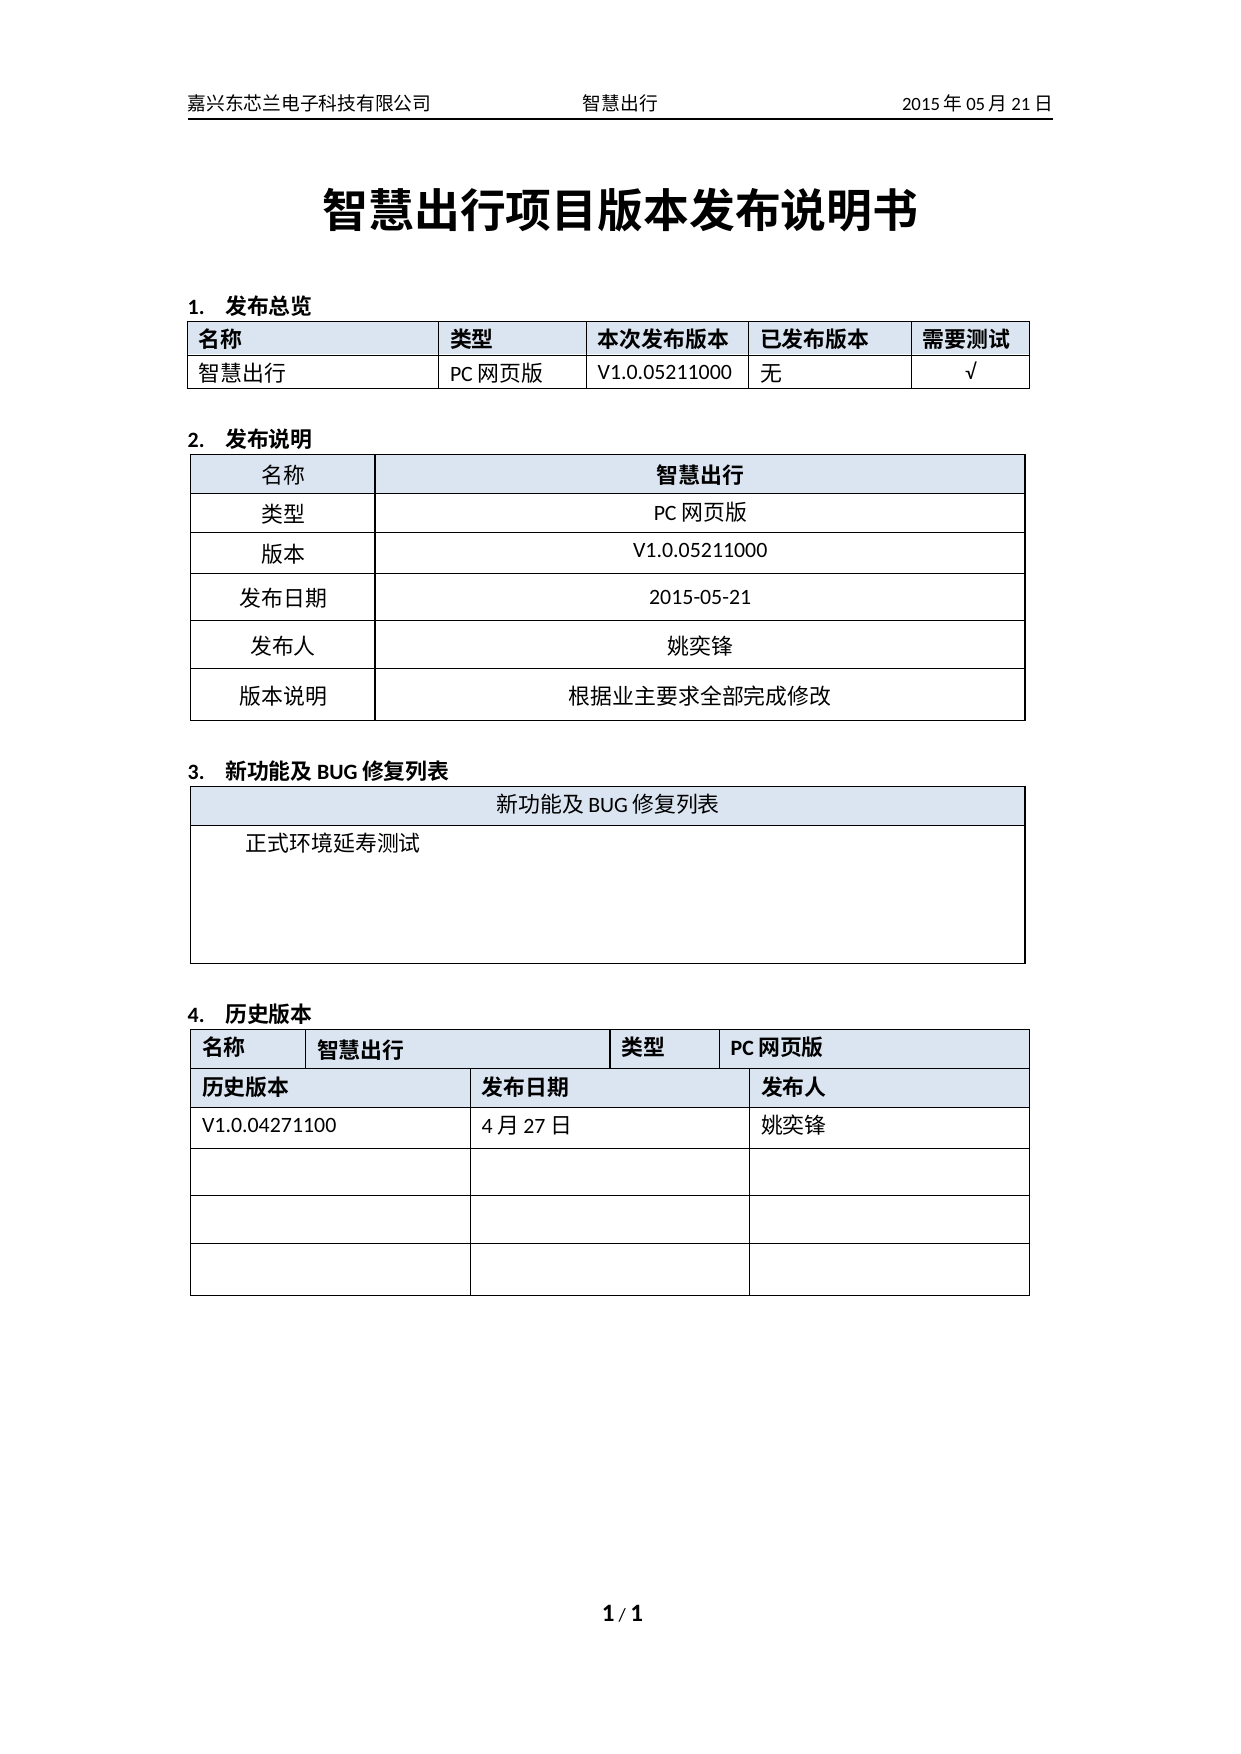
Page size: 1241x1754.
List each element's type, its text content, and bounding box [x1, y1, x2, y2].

table_cell 发布日期 [191, 574, 374, 620]
list 发布总览 [187, 288, 1053, 321]
table_cell [750, 1244, 1029, 1294]
table_cell 版本 [191, 533, 374, 573]
table_header 需要测试 [912, 322, 1029, 354]
table_cell 发布人 [750, 1069, 1029, 1107]
table_cell 历史版本 [191, 1069, 470, 1107]
table_cell 智慧出行 [188, 356, 438, 388]
table_header 名称 [188, 322, 438, 354]
table_header 智慧出行 [306, 1030, 609, 1068]
table_cell V1.0.04271100 [191, 1108, 470, 1148]
table_cell 版本说明 [191, 669, 374, 720]
list 历史版本 [187, 996, 1053, 1029]
table_header 名称 [191, 455, 374, 493]
list 发布说明 [187, 422, 1053, 454]
table_cell [191, 1244, 470, 1294]
text 智慧出行项目版本发布说明书 [187, 158, 1053, 256]
table_cell V1.0.05211000 [587, 356, 748, 388]
table_header 名称 [191, 1030, 305, 1068]
table_header PC网页版 [720, 1030, 1029, 1068]
table_cell PC网页版 [376, 494, 1024, 532]
table_cell [750, 1196, 1029, 1243]
table_cell 发布人 [191, 621, 374, 668]
table_cell 姚奕锋 [376, 621, 1024, 668]
table_cell 2015-05-21 [376, 574, 1024, 620]
table_cell 发布日期 [471, 1069, 749, 1107]
table_cell √ [912, 356, 1029, 388]
list 新功能及BUG修复列表 [187, 753, 1053, 786]
table_header 本次发布版本 [587, 322, 748, 354]
table_cell 无 [749, 356, 911, 388]
table_cell 正式环境延寿测试 [191, 826, 1024, 963]
table_cell [750, 1149, 1029, 1194]
table_header 类型 [611, 1030, 719, 1068]
table_header 已发布版本 [749, 322, 911, 354]
table_cell [191, 1196, 470, 1243]
table_cell V1.0.05211000 [376, 533, 1024, 573]
table_cell 类型 [191, 494, 374, 532]
table_cell [471, 1149, 749, 1194]
table_cell [471, 1244, 749, 1294]
table_cell [471, 1196, 749, 1243]
table_header 新功能及BUG修复列表 [191, 787, 1024, 825]
table_header 类型 [439, 322, 586, 354]
table_cell 姚奕锋 [750, 1108, 1029, 1148]
table_cell PC网页版 [439, 356, 586, 388]
table_header 智慧出行 [376, 455, 1024, 493]
table_cell [191, 1149, 470, 1194]
table_cell 根据业主要求全部完成修改 [376, 669, 1024, 720]
table_cell 4月27日 [471, 1108, 749, 1148]
